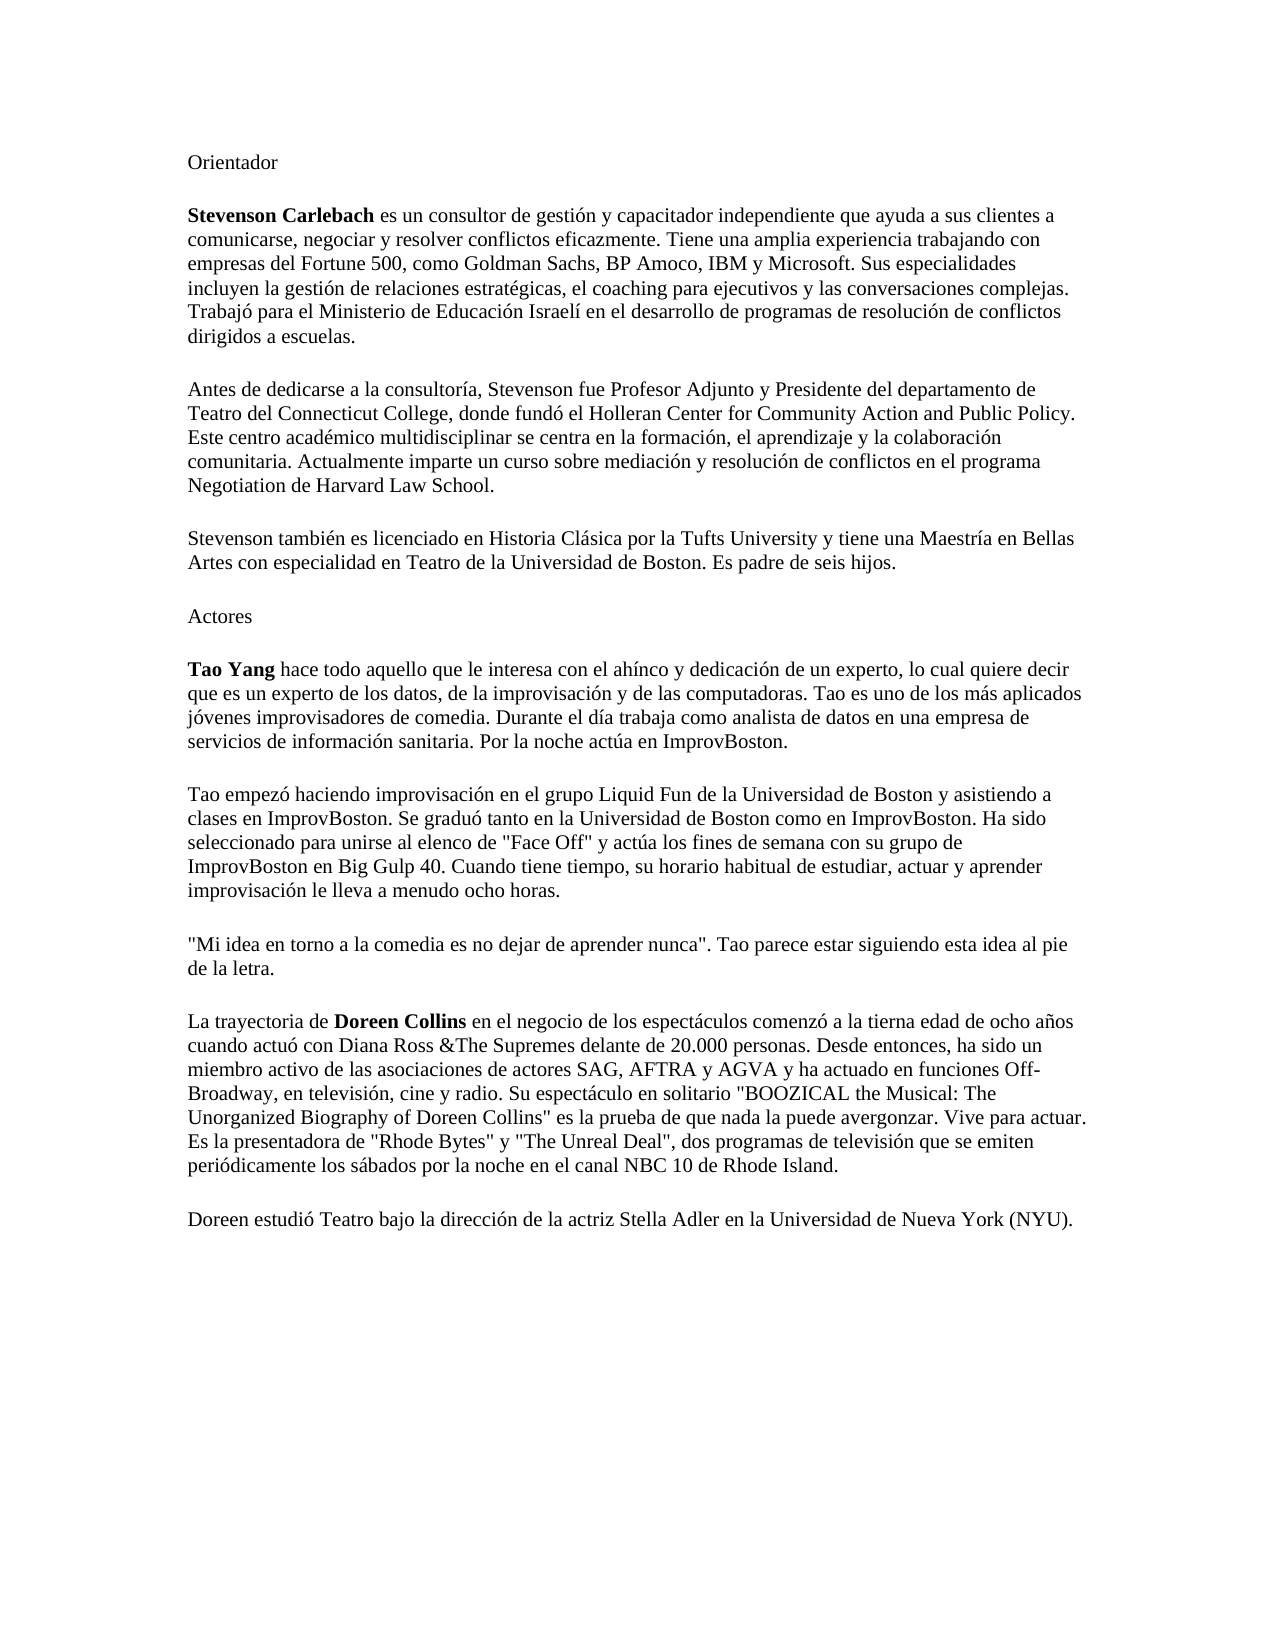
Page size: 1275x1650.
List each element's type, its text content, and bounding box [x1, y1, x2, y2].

text Stevenson Carlebach es un consultor de gestión y capacitador independiente que ayuda a sus clientes a comunicarse, negociar y resolver conflictos eficazmente. Tiene una amplia experiencia trabajando con empresas del Fortune 500, como Goldman Sachs, BP Amoco, IBM y Microsoft. Sus especialidades incluyen la gestión de relaciones estratégicas, el coaching para ejecutivos y las conversaciones complejas. Trabajó para el Ministerio de Educación Israelí en el desarrollo de programas de resolución de conflictos dirigidos a escuelas. [187, 203, 1087, 348]
text Stevenson también es licenciado en Historia Clásica por la Tufts University y tiene una Maestría en Bellas Artes con especialidad en Teatro de la Universidad de Boston. Es padre de seis hijos. [187, 526, 1087, 574]
text Actores [187, 603, 1087, 628]
text "Mi idea en torno a la comedia es no dejar de aprender nunca". Tao parece estar siguiendo esta idea al pie de la letra. [187, 932, 1087, 980]
text La trayectoria de Doreen Collins en el negocio de los espectáculos comenzó a la tierna edad de ocho años cuando actuó con Diana Ross &The Supremes delante de 20.000 personas. Desde entonces, ha sido un miembro activo de las asociaciones de actores SAG, AFTRA y AGVA y ha actuado en funciones Off-Broadway, en televisión, cine y radio. Su espectáculo en solitario "BOOZICAL the Musical: The Unorganized Biography of Doreen Collins" es la prueba de que nada la puede avergonzar. Vive para actuar. Es la presentadora de "Rhode Bytes" y "The Unreal Deal", dos programas de televisión que se emiten periódicamente los sábados por la noche en el canal NBC 10 de Rhode Island. [187, 1009, 1087, 1177]
text Tao Yang hace todo aquello que le interesa con el ahínco y dedicación de un experto, lo cual quiere decir que es un experto de los datos, de la improvisación y de las computadoras. Tao es uno de los más aplicados jóvenes improvisadores de comedia. Durante el día trabaja como analista de datos en una empresa de servicios de información sanitaria. Por la noche actúa en ImprovBoston. [187, 657, 1087, 753]
text Tao empezó haciendo improvisación en el grupo Liquid Fun de la Universidad de Boston y asistiendo a clases en ImprovBoston. Se graduó tanto en la Universidad de Boston como en ImprovBoston. Ha sido seleccionado para unirse al elenco de "Face Off" y actúa los fines de semana con su grupo de ImprovBoston en Big Gulp 40. Cuando tiene tiempo, su horario habitual de estudiar, actuar y aprender improvisación le lleva a menudo ocho horas. [187, 782, 1087, 902]
text Orientador [187, 150, 1087, 174]
text Doreen estudió Teatro bajo la dirección de la actriz Stella Adler en la Universidad de Nueva York (NYU). [187, 1207, 1087, 1231]
text Antes de dedicarse a la consultoría, Stevenson fue Profesor Adjunto y Presidente del departamento de Teatro del Connecticut College, donde fundó el Holleran Center for Community Action and Public Policy. Este centro académico multidisciplinar se centra en la formación, el aprendizaje y la colaboración comunitaria. Actualmente imparte un curso sobre mediación y resolución de conflictos en el programa Negotiation de Harvard Law School. [187, 377, 1087, 497]
